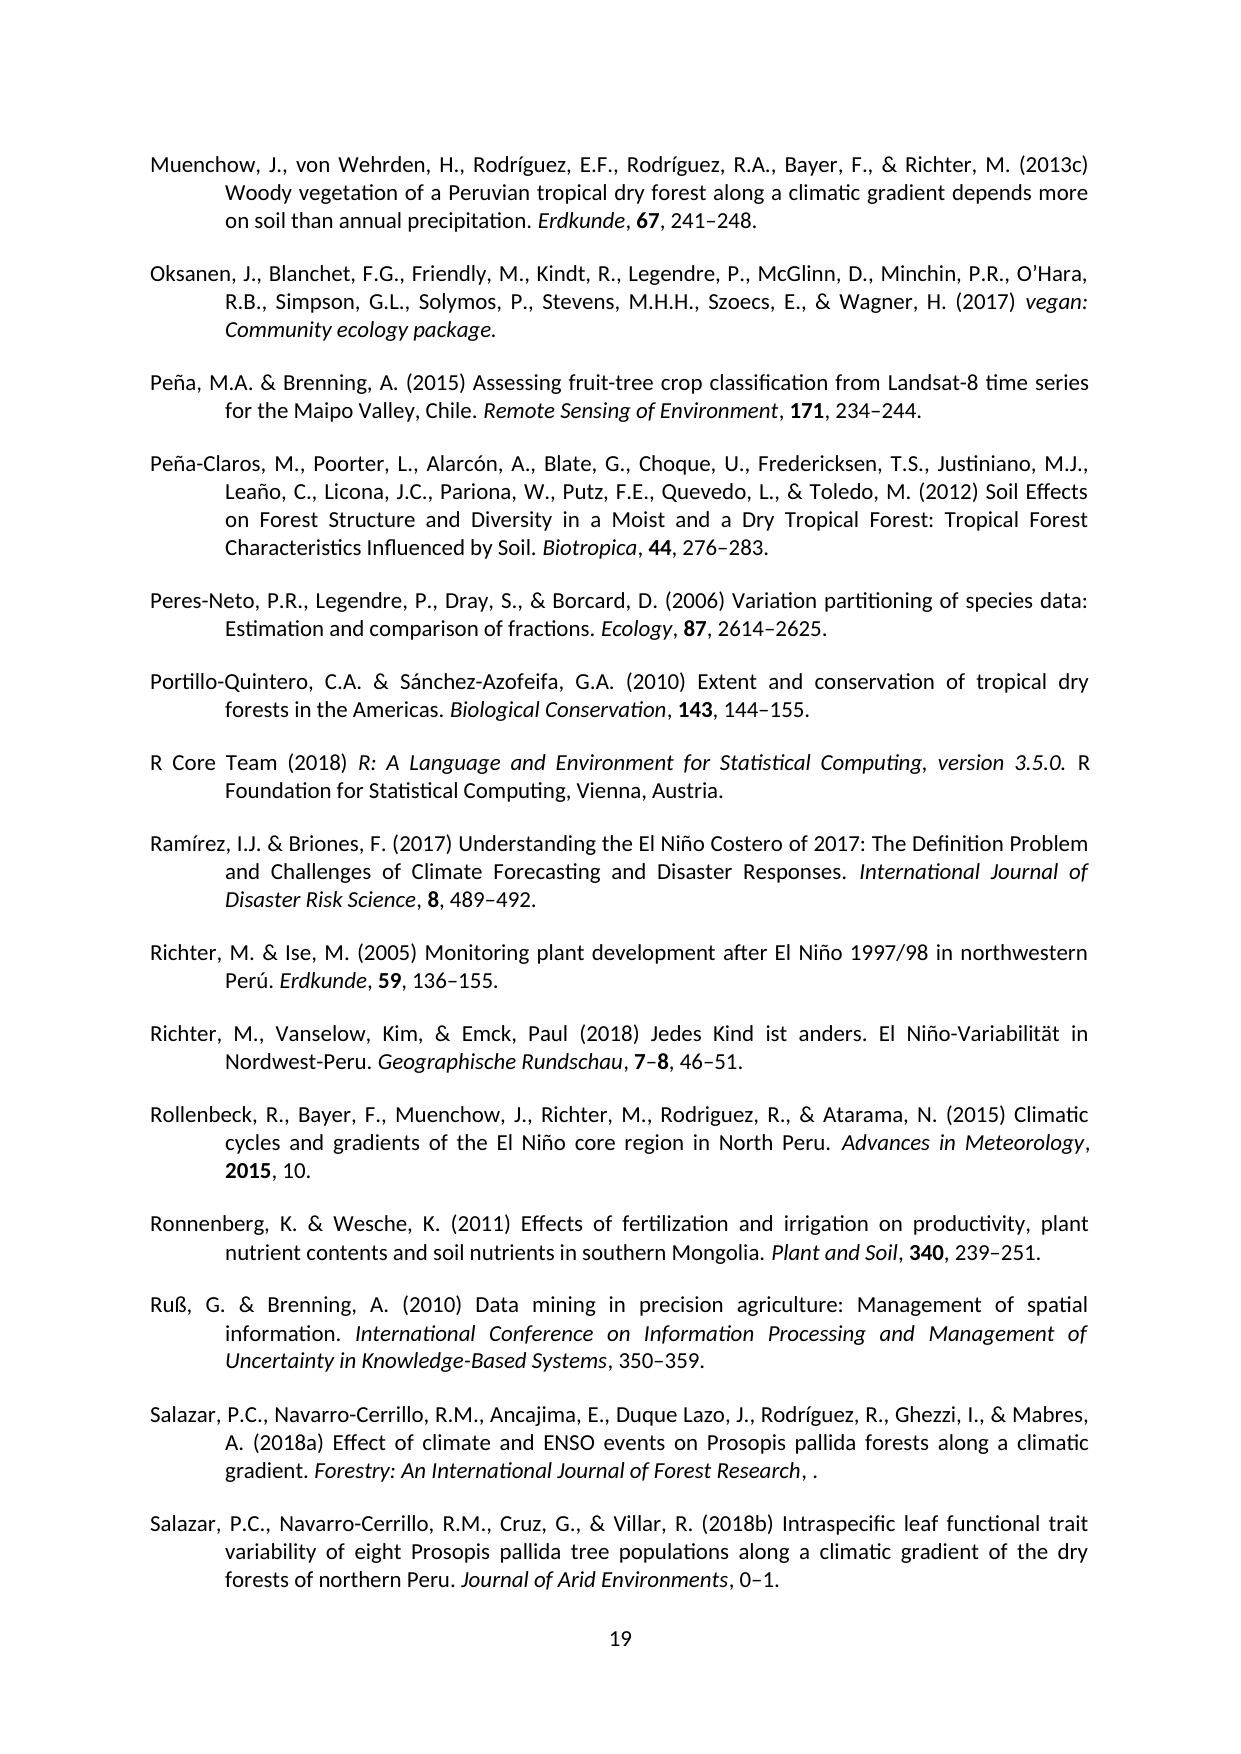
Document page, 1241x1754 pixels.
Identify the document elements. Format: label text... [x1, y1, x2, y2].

text Ronnenberg, K. & Wesche, K. (2011) Effects of fertilization and irrigation on productivity, plant nutrient contents and soil nutrients in southern Mongolia. Plant and Soil, 340, 239–251. [150, 1209, 1090, 1266]
text Oksanen, J., Blanchet, F.G., Friendly, M., Kindt, R., Legendre, P., McGlinn, D., Minchin, P.R., O’Hara, R.B., Simpson, G.L., Solymos, P., Stevens, M.H.H., Szoecs, E., & Wagner, H. (2017) vegan: Community ecology package. [150, 259, 1090, 343]
text Richter, M. & Ise, M. (2005) Monitoring plant development after El Niño 1997/98 in northwestern Perú. Erdkunde, 59, 136–155. [150, 938, 1090, 994]
text Peña, M.A. & Brenning, A. (2015) Assessing fruit-tree crop classification from Landsat-8 time series for the Maipo Valley, Chile. Remote Sensing of Environment, 171, 234–244. [150, 368, 1090, 424]
text Ruß, G. & Brenning, A. (2010) Data mining in precision agriculture: Management of spatial information. International Conference on Information Processing and Management of Uncertainty in Knowledge-Based Systems, 350–359. [150, 1291, 1090, 1375]
text Peña-Claros, M., Poorter, L., Alarcón, A., Blate, G., Choque, U., Fredericksen, T.S., Justiniano, M.J., Leaño, C., Licona, J.C., Pariona, W., Putz, F.E., Quevedo, L., & Toledo, M. (2012) Soil Effects on Forest Structure and Diversity in a Moist and a Dry Tropical Forest: Tropical Forest Characteristics Influenced by Soil. Biotropica, 44, 276–283. [150, 449, 1090, 561]
text Salazar, P.C., Navarro-Cerrillo, R.M., Cruz, G., & Villar, R. (2018b) Intraspecific leaf functional trait variability of eight Prosopis pallida tree populations along a climatic gradient of the dry forests of northern Peru. Journal of Arid Environments, 0–1. [150, 1509, 1090, 1593]
text Richter, M., Vanselow, Kim, & Emck, Paul (2018) Jedes Kind ist anders. El Niño-Variabilität in Nordwest-Peru. Geographische Rundschau, 7–8, 46–51. [150, 1019, 1090, 1076]
text Ramírez, I.J. & Briones, F. (2017) Understanding the El Niño Costero of 2017: The Definition Problem and Challenges of Climate Forecasting and Disaster Responses. International Journal of Disaster Risk Science, 8, 489–492. [150, 829, 1090, 913]
text Peres-Neto, P.R., Legendre, P., Dray, S., & Borcard, D. (2006) Variation partitioning of species data: Estimation and comparison of fractions. Ecology, 87, 2614–2625. [150, 586, 1090, 642]
text Portillo-Quintero, C.A. & Sánchez-Azofeifa, G.A. (2010) Extent and conservation of tropical dry forests in the Americas. Biological Conservation, 143, 144–155. [150, 667, 1090, 723]
text Salazar, P.C., Navarro-Cerrillo, R.M., Ancajima, E., Duque Lazo, J., Rodríguez, R., Ghezzi, I., & Mabres, A. (2018a) Effect of climate and ENSO events on Prosopis pallida forests along a climatic gradient. Forestry: An International Journal of Forest Research, . [150, 1400, 1090, 1484]
text Muenchow, J., von Wehrden, H., Rodríguez, E.F., Rodríguez, R.A., Bayer, F., & Richter, M. (2013c) Woody vegetation of a Peruvian tropical dry forest along a climatic gradient depends more on soil than annual precipitation. Erdkunde, 67, 241–248. [150, 150, 1090, 234]
text R Core Team (2018) R: A Language and Environment for Statistical Computing, version 3.5.0. R Foundation for Statistical Computing, Vienna, Austria. [150, 748, 1090, 804]
text Rollenbeck, R., Bayer, F., Muenchow, J., Richter, M., Rodriguez, R., & Atarama, N. (2015) Climatic cycles and gradients of the El Niño core region in North Peru. Advances in Meteorology, 2015, 10. [150, 1101, 1090, 1184]
